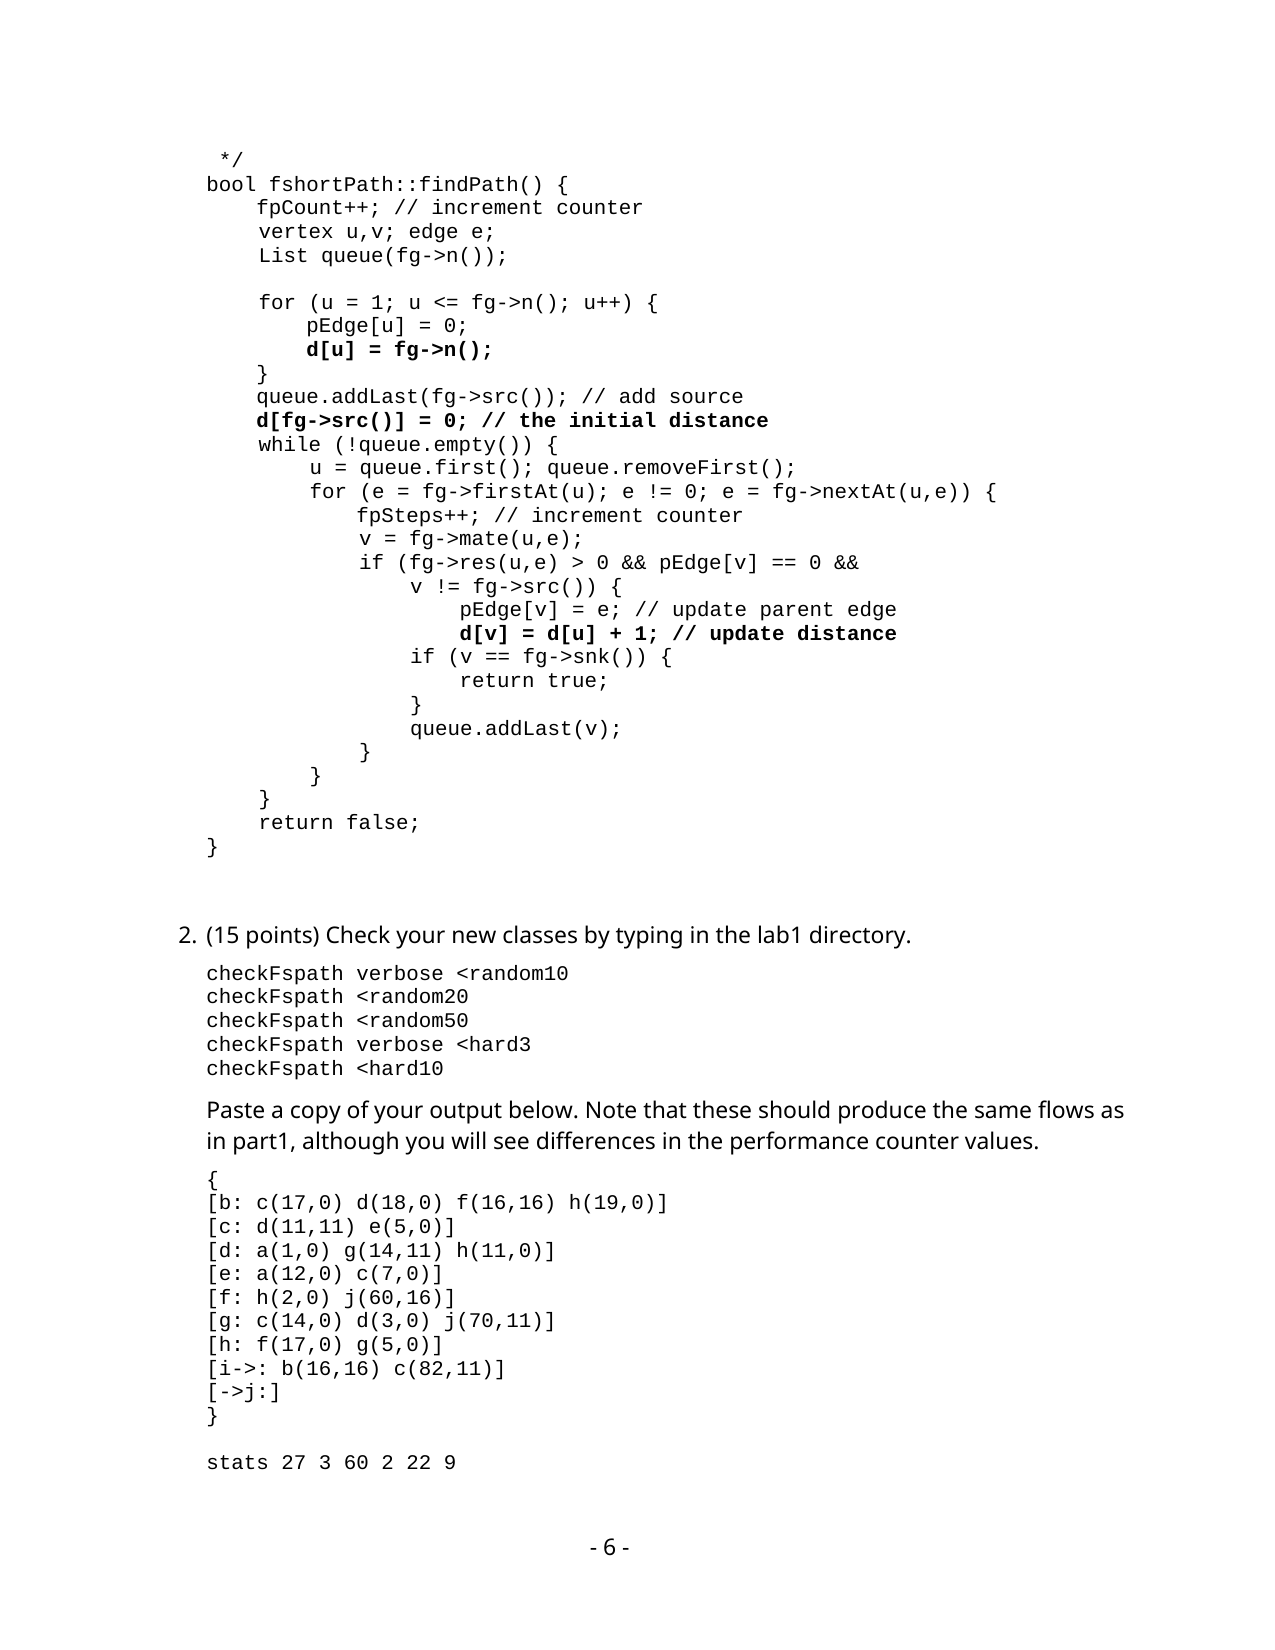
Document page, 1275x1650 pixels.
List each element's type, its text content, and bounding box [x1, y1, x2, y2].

text v != fg->src()) { [206, 576, 1134, 599]
text [c: d(11,11) e(5,0)] [159, 1216, 1134, 1239]
text for (u = 1; u <= fg->n(); u++) { [206, 292, 1134, 316]
text queue.addLast(v); [206, 717, 1134, 741]
text while (!queue.empty()) { [206, 434, 1134, 457]
text stats 27 3 60 2 22 9 [159, 1452, 1134, 1476]
text List queue(fg->n()); [206, 244, 1134, 268]
text for (e = fg->firstAt(u); e != 0; e = fg->nextAt(u,e)) { [206, 481, 1134, 505]
text [b: c(17,0) d(18,0) f(16,16) h(19,0)] [159, 1192, 1134, 1216]
text */ [206, 150, 1134, 174]
text d[u] = fg->n(); [206, 339, 1134, 363]
text queue.addLast(fg->src()); // add source [206, 386, 1134, 410]
text } [159, 1405, 1134, 1429]
text { [159, 1169, 1134, 1192]
text [e: a(12,0) c(7,0)] [159, 1263, 1134, 1287]
text vertex u,v; edge e; [206, 221, 1134, 244]
text } [206, 765, 1134, 788]
text pEdge[v] = e; // update parent edge [206, 599, 1134, 623]
text fpSteps++; // increment counter [206, 505, 1134, 528]
text if (v == fg->snk()) { [206, 647, 1134, 670]
text [f: h(2,0) j(60,16)] [159, 1287, 1134, 1311]
text } [206, 363, 1134, 386]
text pEdge[u] = 0; [206, 316, 1134, 339]
text v = fg->mate(u,e); [206, 528, 1134, 552]
text d[fg->src()] = 0; // the initial distance [206, 410, 1134, 434]
text checkFspath <random20 [206, 987, 1134, 1010]
text } [206, 836, 1134, 859]
text checkFspath <random50 [206, 1010, 1134, 1034]
text bool fshortPath::findPath() { [206, 174, 1134, 197]
text u = queue.first(); queue.removeFirst(); [206, 457, 1134, 481]
text fpCount++; // increment counter [206, 197, 1134, 221]
text checkFspath <hard10 [206, 1057, 1134, 1081]
text checkFspath verbose <random10 [206, 963, 1134, 987]
text if (fg->res(u,e) > 0 && pEdge[v] == 0 && [206, 552, 1134, 576]
text d[v] = d[u] + 1; // update distance [206, 623, 1134, 647]
text } [206, 694, 1134, 717]
text checkFspath verbose <hard3 [206, 1034, 1134, 1057]
text return true; [206, 670, 1134, 694]
text [i->: b(16,16) c(82,11)] [159, 1358, 1134, 1381]
text } [206, 788, 1134, 812]
text [g: c(14,0) d(3,0) j(70,11)] [159, 1311, 1134, 1334]
list (15 points) Check your new classes by typing in the lab1 directory. [178, 919, 1134, 950]
list Paste a copy of your output below. Note that these should produce the same flows as in part1, although you will see differences in the performance counter values. [206, 1094, 1134, 1156]
text [d: a(1,0) g(14,11) h(11,0)] [159, 1239, 1134, 1263]
text [h: f(17,0) g(5,0)] [159, 1334, 1134, 1358]
text return false; [206, 812, 1134, 836]
text } [206, 741, 1134, 765]
text [->j:] [159, 1381, 1134, 1405]
